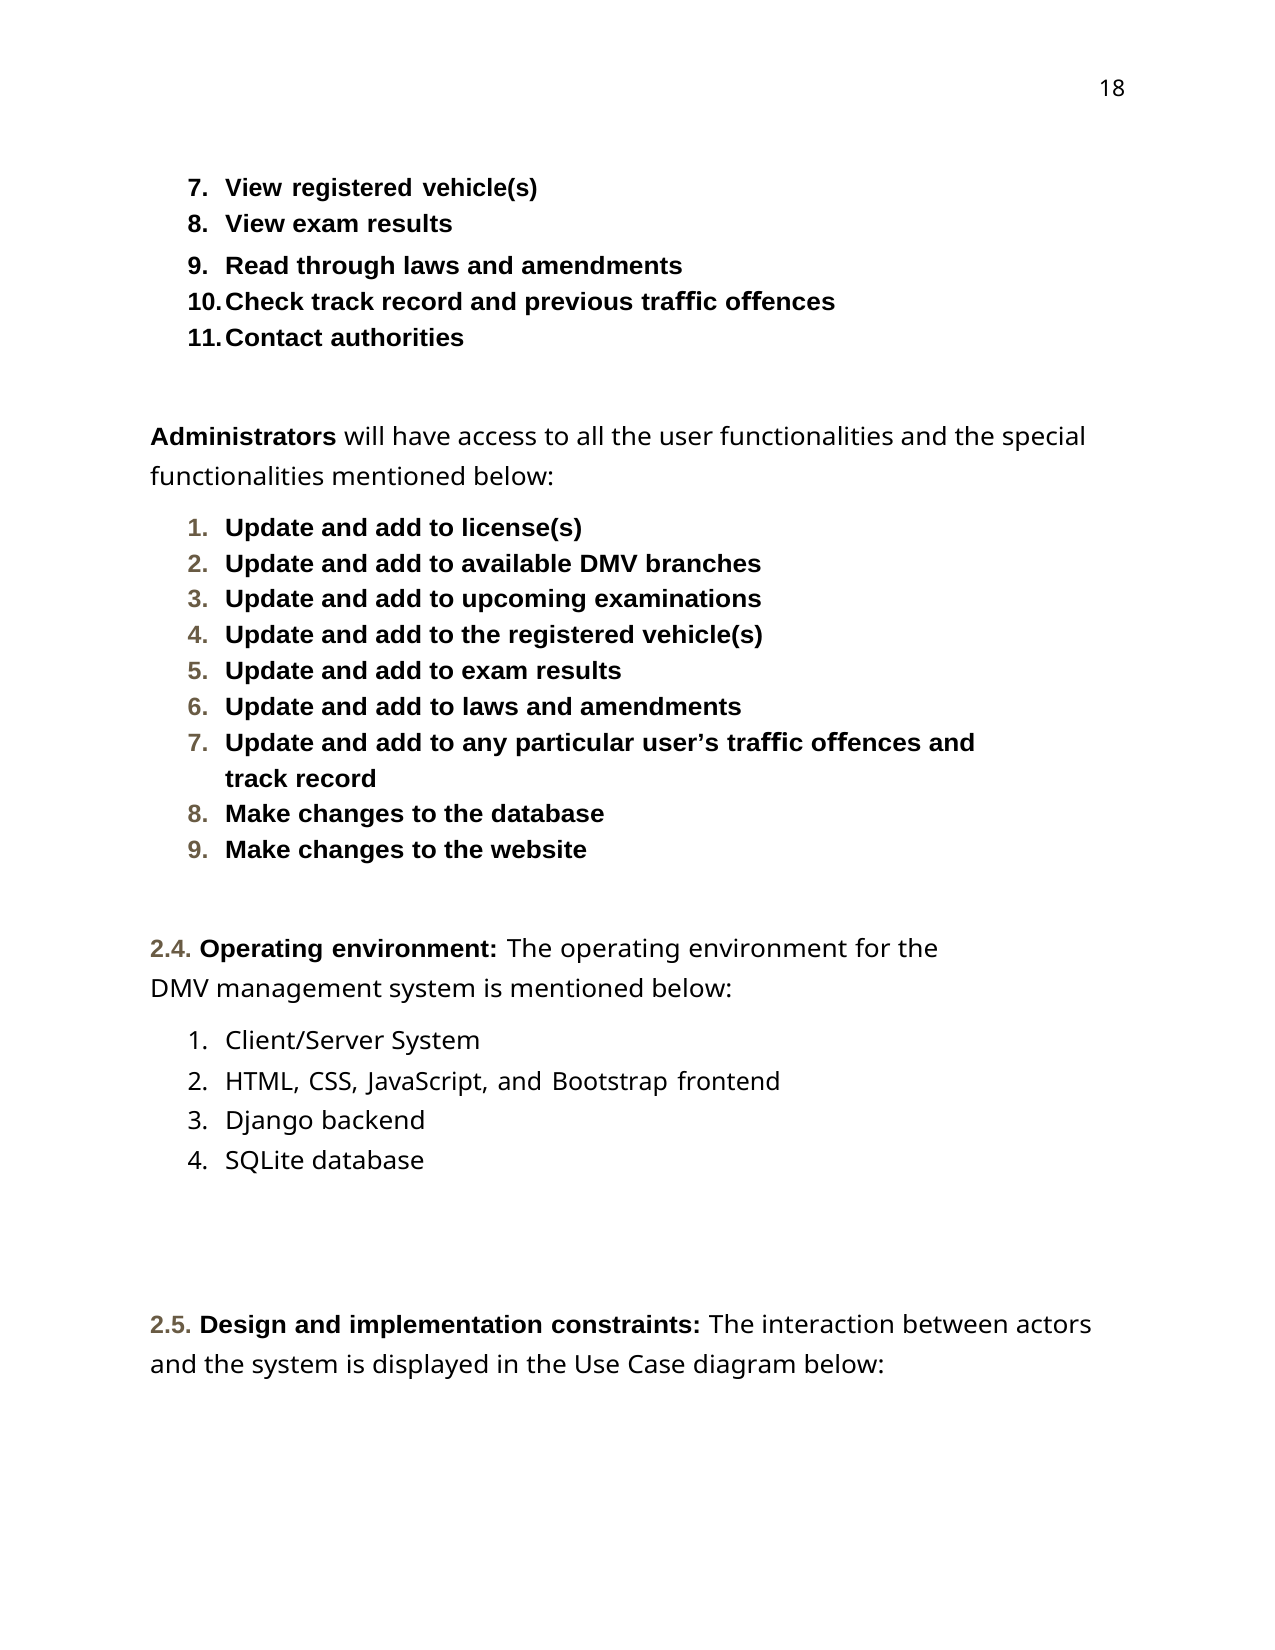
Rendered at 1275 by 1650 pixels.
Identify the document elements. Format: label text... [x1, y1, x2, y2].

subtitle View registered vehicle(s) [187, 173, 1177, 202]
list HTML, CSS, JavaScript, and Bootstrap frontend [187, 1063, 1177, 1097]
text Administrators will have access to all the user functionalities and the special functionalities mentioned below: [150, 418, 1177, 493]
subtitle Update and add to upcoming examinations [187, 584, 1177, 613]
list View exam results [187, 208, 1177, 237]
list Design and implementation constraints: The interaction between actors and the system is displayed in the Use Case diagram below: [150, 1306, 1121, 1381]
subtitle Update and add to any particular user’s traﬃc oﬀences and track record [187, 728, 1041, 792]
list Update and add to available DMV branches [187, 548, 1177, 577]
subtitle Update and add to exam results [187, 656, 1177, 685]
list Update and add to laws and amendments [187, 692, 1177, 721]
subtitle Read through laws and amendments [187, 251, 1177, 280]
list Check track record and previous traﬃc oﬀences [187, 287, 1177, 316]
subtitle Make changes to the website [187, 835, 1177, 864]
list Make changes to the database [187, 799, 1177, 828]
subtitle Update and add to license(s) [187, 512, 1177, 541]
list Update and add to the registered vehicle(s) [187, 620, 1177, 649]
list SQLite database [187, 1143, 1177, 1177]
subtitle Contact authorities [187, 323, 1177, 352]
list Operating environment: The operating environment for the DMV management system is mentioned below: [150, 931, 974, 1005]
list Django backend [187, 1103, 1177, 1137]
list Client/Server System [187, 1023, 1177, 1057]
